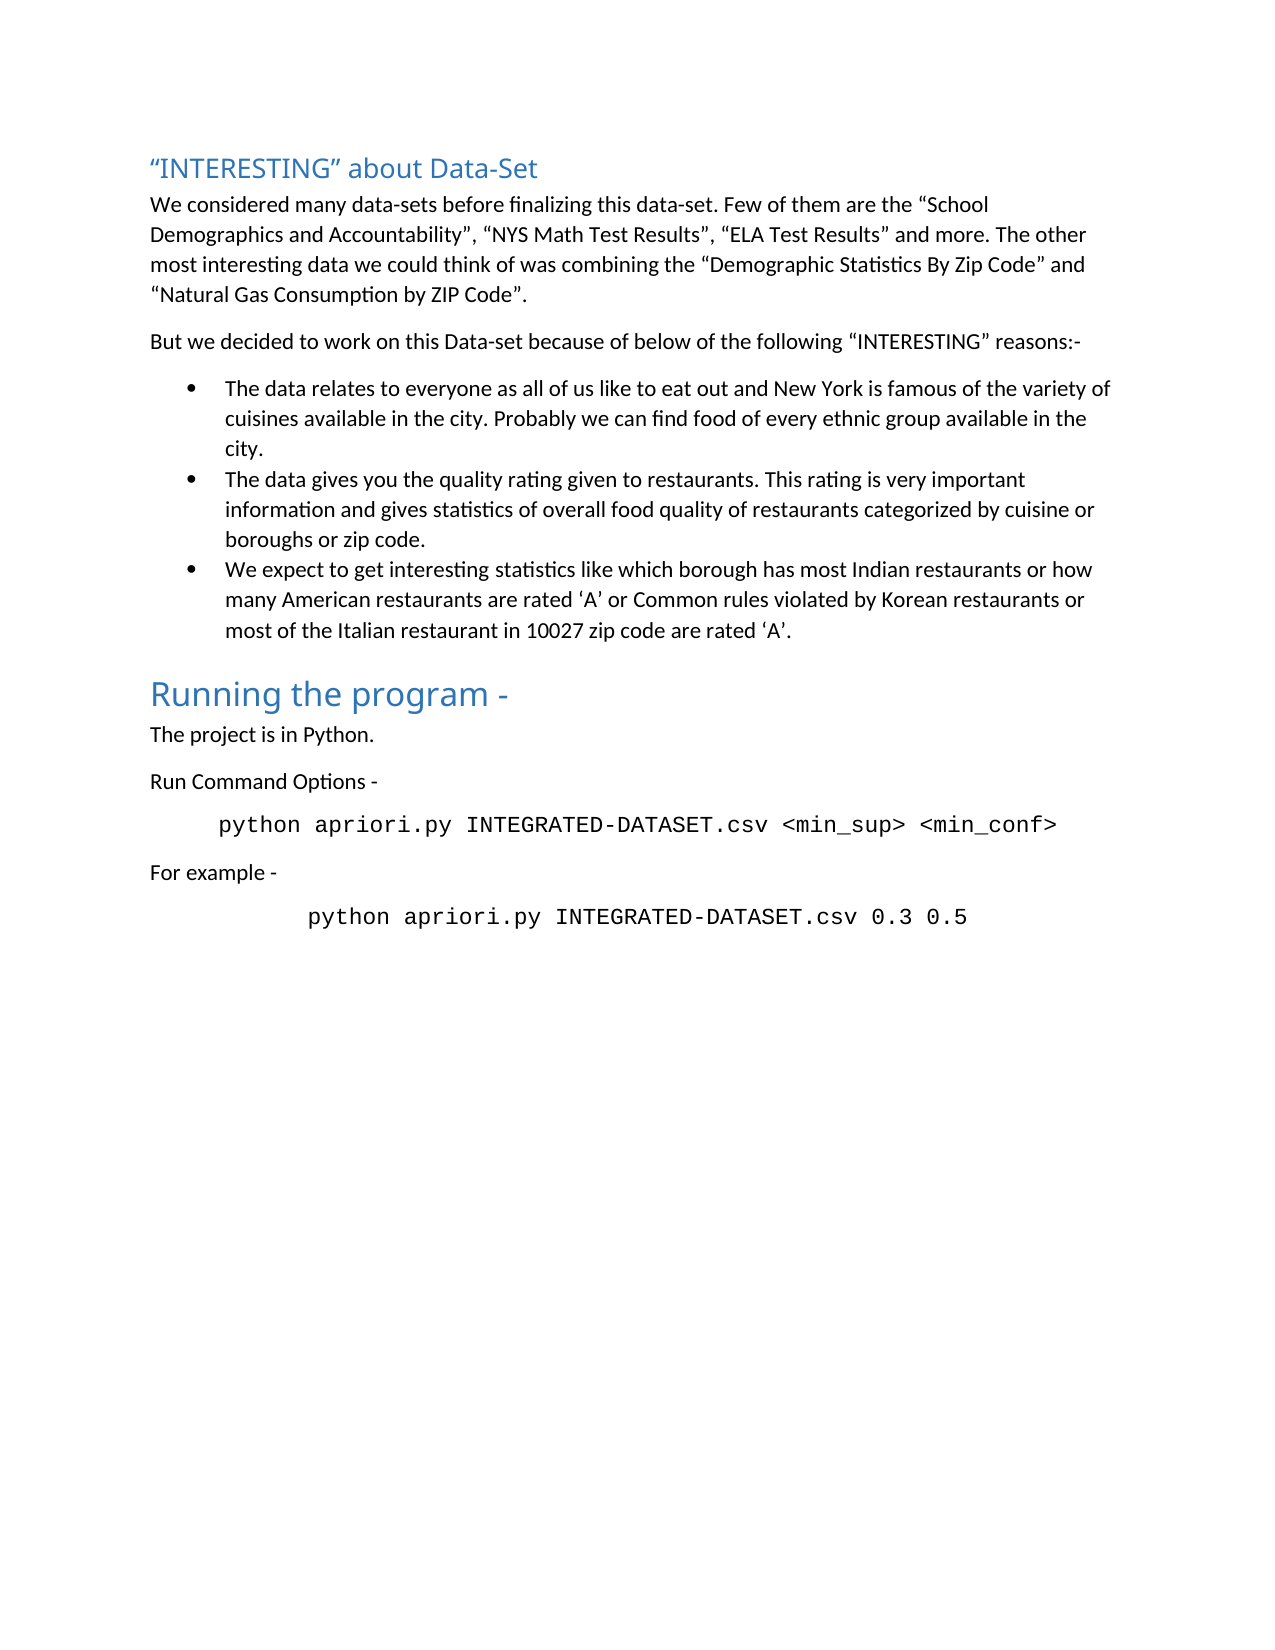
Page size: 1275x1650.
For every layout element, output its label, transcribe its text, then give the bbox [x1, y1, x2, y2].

list The data gives you the quality rating given to restaurants. This rating is very important information and gives statistics of overall food quality of restaurants categorized by cuisine or boroughs or zip code. [187, 465, 1125, 553]
text python apriori.py INTEGRATED-DATASET.csv <min_sup> <min_conf> [150, 814, 1125, 840]
text The project is in Python. [150, 720, 1125, 748]
list The data relates to everyone as all of us like to eat out and New York is famous of the variety of cuisines available in the city. Probably we can find food of every ethnic group available in the city. [187, 374, 1125, 463]
text We considered many data-sets before finalizing this data-set. Few of them are the “School Demographics and Accountability”, “NYS Math Test Results”, “ELA Test Results” and more. The other most interesting data we could think of was combining the “Demographic Statistics By Zip Code” and “Natural Gas Consumption by ZIP Code”. [150, 190, 1125, 308]
text Run Command Options - [150, 767, 1125, 795]
subtitle Running the program - [150, 671, 1125, 716]
text But we decided to work on this Data-set because of below of the following “INTERESTING” reasons:- [150, 327, 1125, 355]
text python apriori.py INTEGRATED-DATASET.csv 0.3 0.5 [150, 905, 1125, 931]
list We expect to get interesting statistics like which borough has most Indian restaurants or how many American restaurants are rated ‘A’ or Common rules violated by Korean restaurants or most of the Italian restaurant in 10027 zip code are rated ‘A’. [187, 555, 1125, 644]
subtitle “INTERESTING” about Data-Set [150, 150, 1125, 187]
text For example - [150, 858, 1125, 886]
